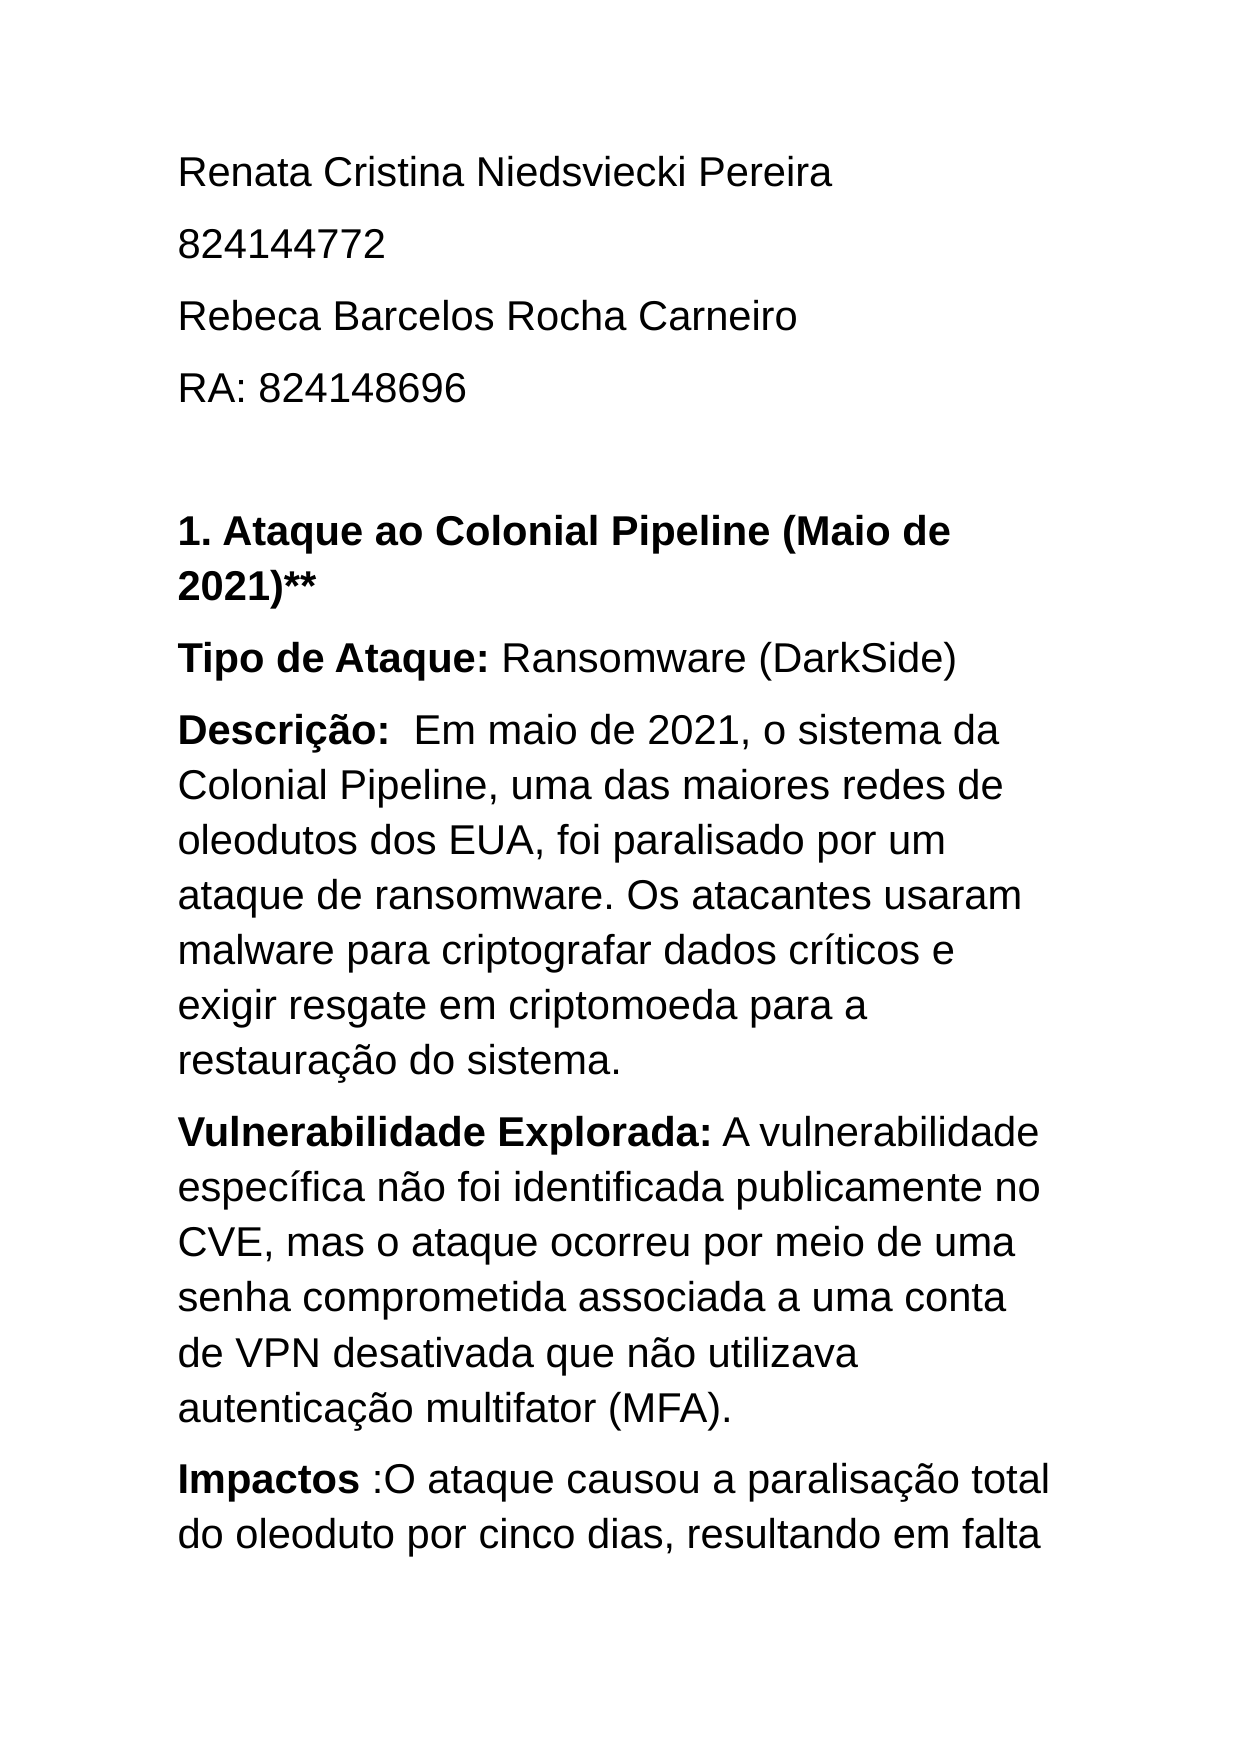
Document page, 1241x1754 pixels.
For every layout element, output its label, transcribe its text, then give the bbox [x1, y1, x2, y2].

text RA: 824148696 [177, 363, 1063, 411]
text 1. Ataque ao Colonial Pipeline (Maio de 2021)** [177, 506, 1063, 609]
text Descrição: Em maio de 2021, o sistema da Colonial Pipeline, uma das maiores redes de oleodutos dos EUA, foi paralisado por um ataque de ransomware. Os atacantes usaram malware para criptografar dados críticos e exigir resgate em criptomoeda para a restauração do sistema. [177, 705, 1063, 1084]
text Renata Cristina Niedsviecki Pereira [177, 148, 1063, 196]
text Rebeca Barcelos Rocha Carneiro [177, 291, 1063, 339]
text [177, 1455, 1063, 1558]
text 824144772 [177, 219, 1063, 267]
text Vulnerabilidade Explorada: A vulnerabilidade específica não foi identificada publicamente no CVE, mas o ataque ocorreu por meio de uma senha comprometida associada a uma conta de VPN desativada que não utilizava autenticação multifator (MFA). [177, 1107, 1063, 1431]
text Tipo de Ataque: Ransomware (DarkSide) [177, 633, 1063, 681]
